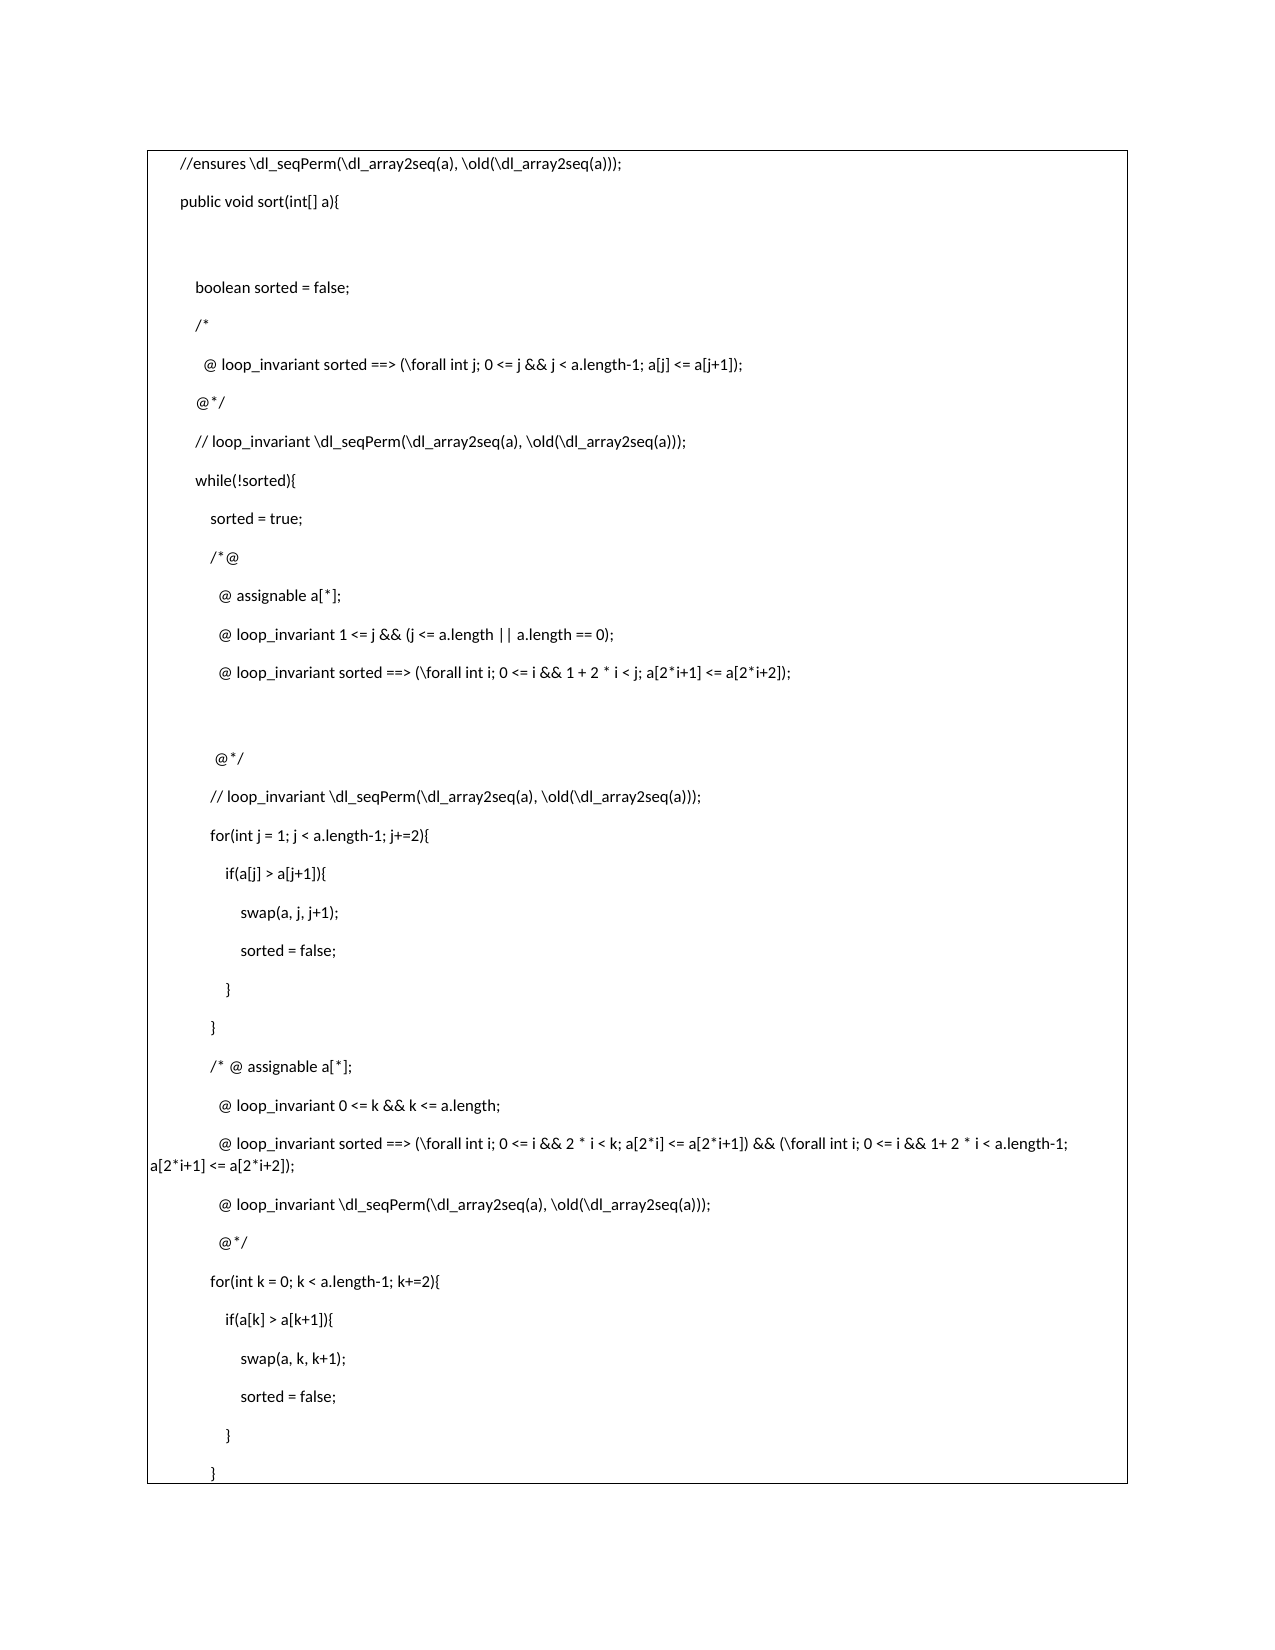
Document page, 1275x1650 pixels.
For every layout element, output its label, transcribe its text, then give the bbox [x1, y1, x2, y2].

text } [148, 976, 1127, 999]
text /* [148, 312, 1127, 336]
text @*/ [148, 1229, 1127, 1253]
text sorted = false; [148, 1383, 1127, 1407]
text // loop_invariant \dl_seqPerm(\dl_array2seq(a), \old(\dl_array2seq(a))); [148, 783, 1127, 807]
text for(int k = 0; k < a.length-1; k+=2){ [148, 1268, 1127, 1291]
text while(!sorted){ [148, 467, 1127, 490]
text @ loop_invariant \dl_seqPerm(\dl_array2seq(a), \old(\dl_array2seq(a))); [148, 1191, 1127, 1214]
text } [148, 1422, 1127, 1445]
text // loop_invariant \dl_seqPerm(\dl_array2seq(a), \old(\dl_array2seq(a))); [148, 428, 1127, 452]
text sorted = true; [148, 505, 1127, 529]
text /*@ [148, 544, 1127, 567]
text //ensures \dl_seqPerm(\dl_array2seq(a), \old(\dl_array2seq(a))); [148, 151, 1127, 173]
text } [148, 1014, 1127, 1038]
text @*/ [148, 745, 1127, 768]
text for(int j = 1; j < a.length-1; j+=2){ [148, 822, 1127, 845]
text @ loop_invariant 0 <= k && k <= a.length; [148, 1092, 1127, 1115]
text swap(a, k, k+1); [148, 1345, 1127, 1368]
text public void sort(int[] a){ [148, 188, 1127, 212]
text swap(a, j, j+1); [148, 899, 1127, 922]
text boolean sorted = false; [148, 274, 1127, 297]
text @ loop_invariant 1 <= j && (j <= a.length || a.length == 0); [148, 621, 1127, 644]
text if(a[j] > a[j+1]){ [148, 860, 1127, 884]
text @ loop_invariant sorted ==> (\forall int i; 0 <= i && 2 * i < k; a[2*i] <= a[2*i+1]) && (\forall int i; 0 <= i && 1+ 2 * i < a.length-1; a[2*i+1] <= a[2*i+2]); [148, 1130, 1127, 1176]
text @ loop_invariant sorted ==> (\forall int i; 0 <= i && 1 + 2 * i < j; a[2*i+1] <= a[2*i+2]); [148, 659, 1127, 683]
text /* @ assignable a[*]; [148, 1053, 1127, 1077]
text } [148, 1460, 1127, 1483]
text if(a[k] > a[k+1]){ [148, 1306, 1127, 1330]
text sorted = false; [148, 937, 1127, 961]
text @ assignable a[*]; [148, 582, 1127, 606]
text @ loop_invariant sorted ==> (\forall int j; 0 <= j && j < a.length-1; a[j] <= a[j+1]); [148, 351, 1127, 374]
text @*/ [148, 389, 1127, 413]
